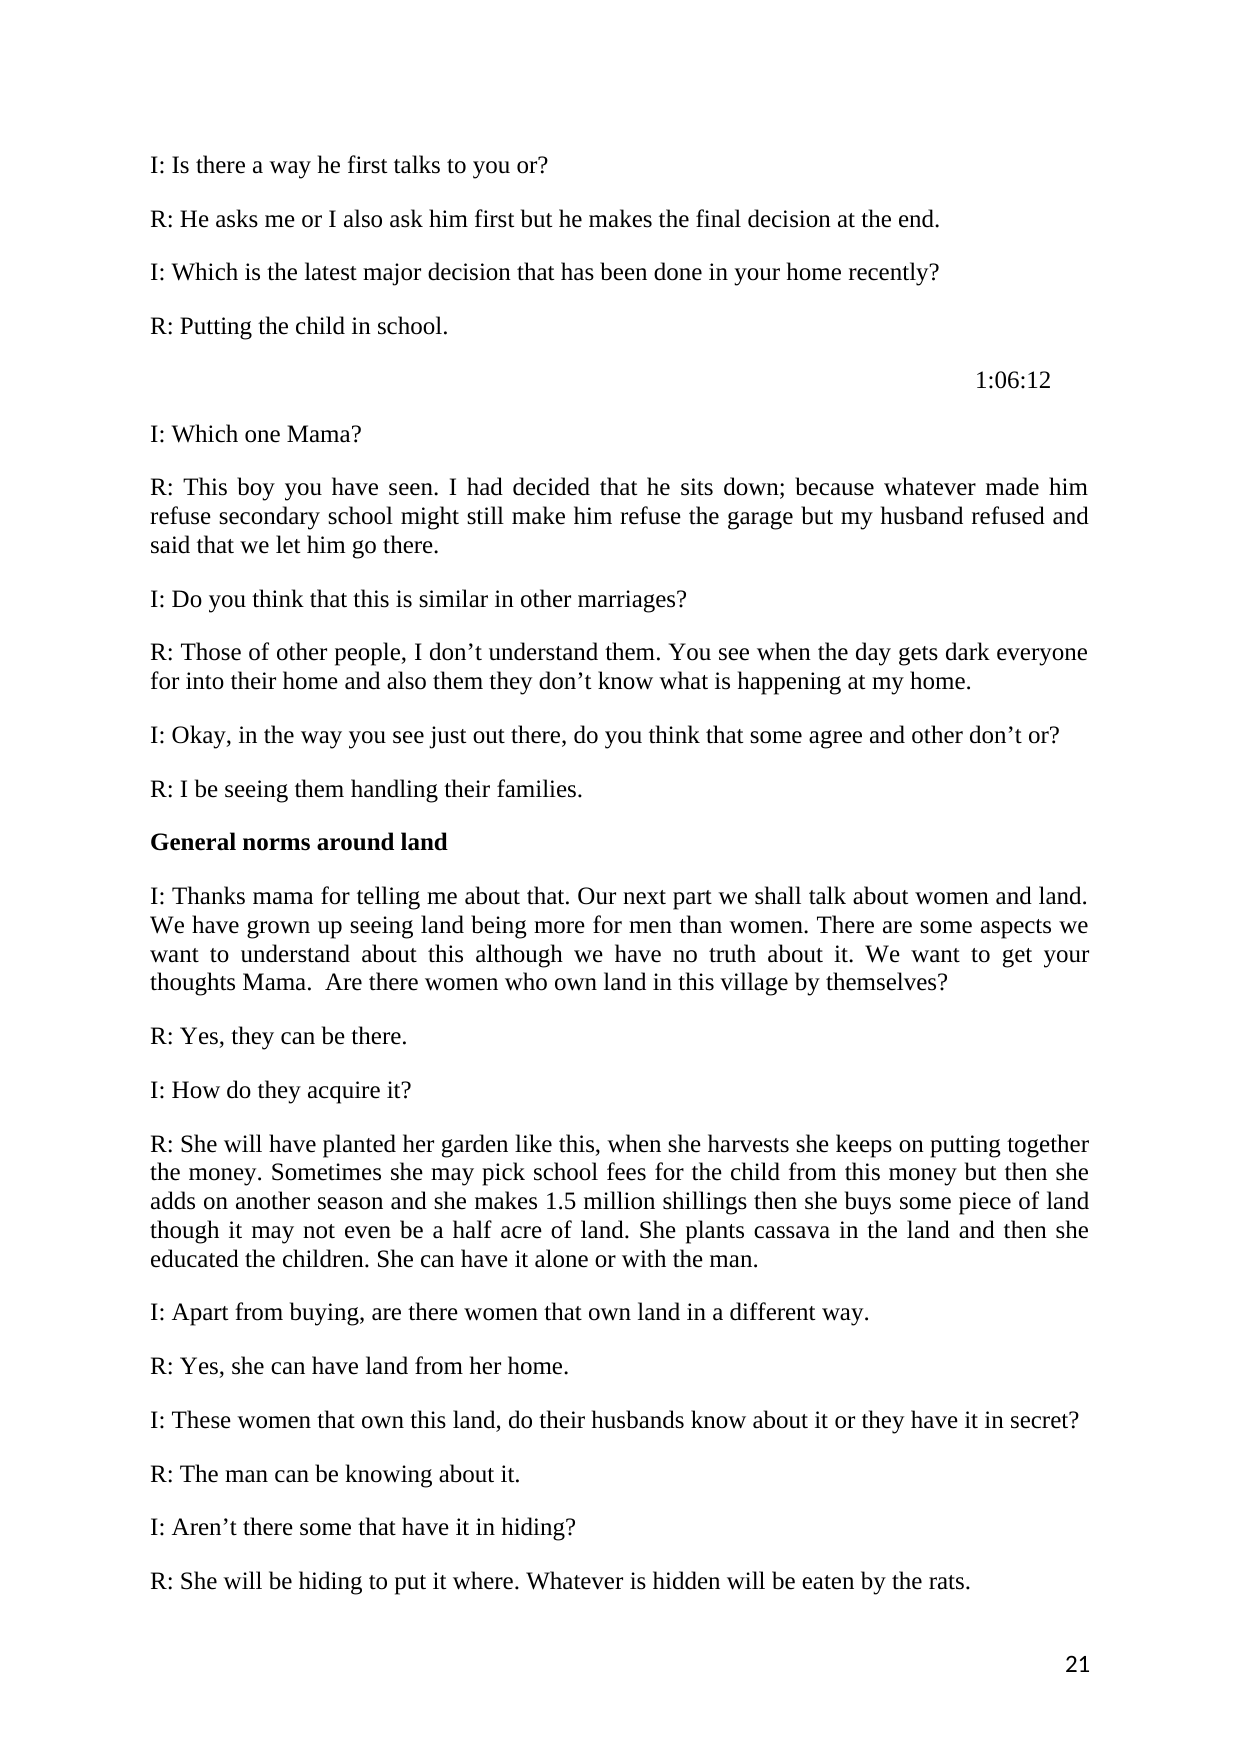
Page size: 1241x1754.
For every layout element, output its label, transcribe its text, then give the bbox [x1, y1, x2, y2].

text I: Which one Mama? [150, 419, 1090, 447]
text I: How do they acquire it? [150, 1075, 1090, 1104]
text General norms around land [150, 827, 1090, 856]
text I: Thanks mama for telling me about that. Our next part we shall talk about women and land. We have grown up seeing land being more for men than women. There are some aspects we want to understand about this although we have no truth about it. We want to get your thoughts Mama. Are there women who own land in this village by themselves? [150, 881, 1090, 996]
text I: Which is the latest major decision that has been done in your home recently? [150, 257, 1090, 286]
text R: Putting the child in school. [150, 311, 1090, 340]
text R: Those of other people, I don’t understand them. You see when the day gets dark everyone for into their home and also them they don’t know what is happening at my home. [150, 637, 1090, 695]
text 1:06:12 [900, 365, 1090, 394]
text I: Aren’t there some that have it in hiding? [150, 1512, 1090, 1541]
text R: He asks me or I also ask him first but he makes the final decision at the end. [150, 204, 1090, 232]
text R: The man can be knowing about it. [150, 1459, 1090, 1487]
text R: Yes, they can be there. [150, 1021, 1090, 1050]
text I: Apart from buying, are there women that own land in a different way. [150, 1297, 1090, 1326]
text I: Do you think that this is similar in other marriages? [150, 584, 1090, 612]
text R: Yes, she can have land from her home. [150, 1351, 1090, 1380]
text I: Is there a way he first talks to you or? [150, 150, 1090, 179]
text R: She will have planted her garden like this, when she harvests she keeps on putting together the money. Sometimes she may pick school fees for the child from this money but then she adds on another season and she makes 1.5 million shillings then she buys some piece of land though it may not even be a half acre of land. She plants cassava in the land and then she educated the children. She can have it alone or with the man. [150, 1129, 1090, 1272]
text I: Okay, in the way you see just out there, do you think that some agree and other don’t or? [150, 720, 1090, 749]
text R: This boy you have seen. I had decided that he sits down; because whatever made him refuse secondary school might still make him refuse the garage but my husband refused and said that we let him go there. [150, 472, 1090, 559]
text R: I be seeing them handling their families. [150, 774, 1090, 802]
text R: She will be hiding to put it where. Whatever is hidden will be eaten by the rats. [150, 1566, 1090, 1595]
text I: These women that own this land, do their husbands know about it or they have it in secret? [150, 1405, 1090, 1434]
